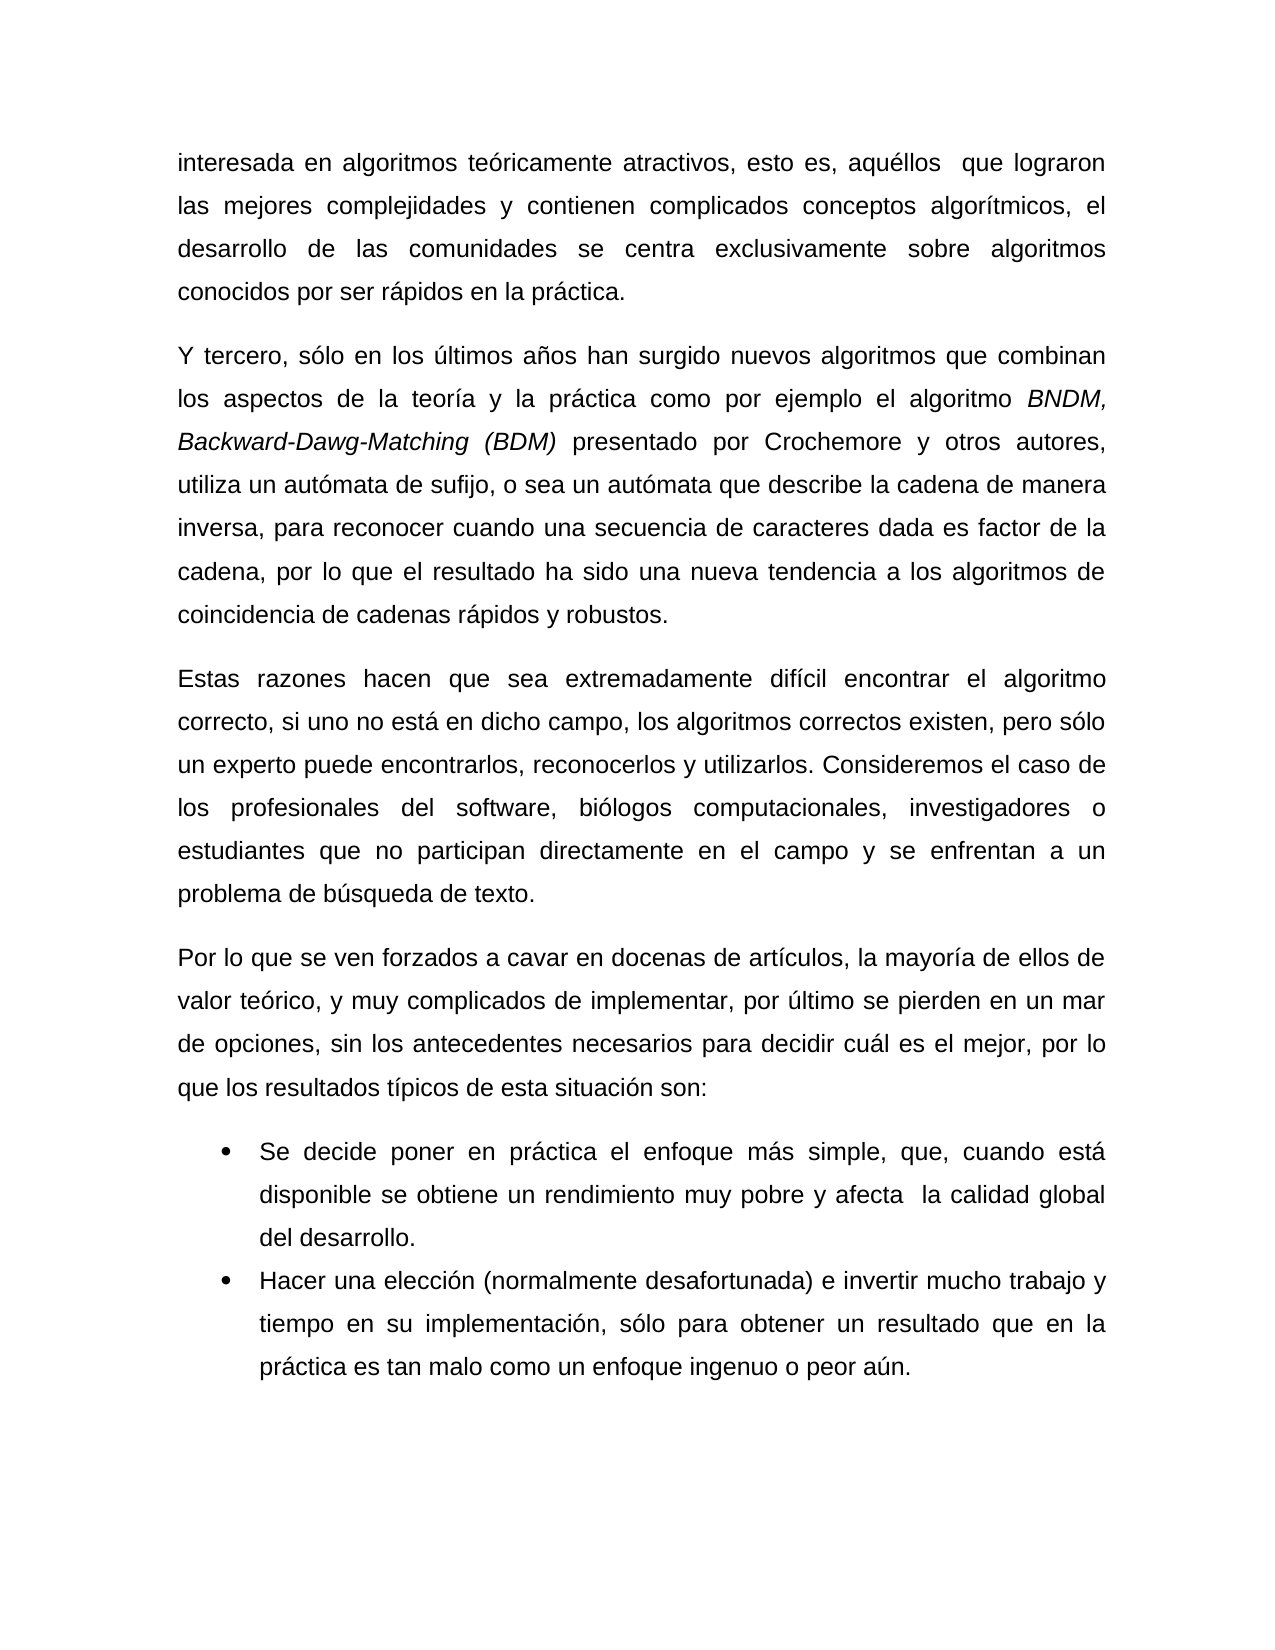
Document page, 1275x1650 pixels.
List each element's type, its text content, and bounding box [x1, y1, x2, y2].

text Y tercero, sólo en los últimos años han surgido nuevos algoritmos que combinan los aspectos de la teoría y la práctica como por ejemplo el algoritmo BNDM, Backward-Dawg-Matching (BDM) presentado por Crochemore y otros autores, utiliza un autómata de sufijo, o sea un autómata que describe la cadena de manera inversa, para reconocer cuando una secuencia de caracteres dada es factor de la cadena, por lo que el resultado ha sido una nueva tendencia a los algoritmos de coincidencia de cadenas rápidos y robustos. [177, 341, 1107, 628]
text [177, 148, 1107, 306]
text Por lo que se ven forzados a cavar en docenas de artículos, la mayoría de ellos de valor teórico, y muy complicados de implementar, por último se pierden en un mar de opciones, sin los antecedentes necesarios para decidir cuál es el mejor, por lo que los resultados típicos de esta situación son: [177, 943, 1107, 1101]
text Estas razones hacen que sea extremadamente difícil encontrar el algoritmo correcto, si uno no está en dicho campo, los algoritmos correctos existen, pero sólo un experto puede encontrarlos, reconocerlos y utilizarlos. Consideremos el caso de los profesionales del software, biólogos computacionales, investigadores o estudiantes que no participan directamente en el campo y se enfrentan a un problema de búsqueda de texto. [177, 664, 1107, 908]
list Se decide poner en práctica el enfoque más simple, que, cuando está disponible se obtiene un rendimiento muy pobre y afecta la calidad global del desarrollo. [222, 1137, 1107, 1252]
list Hacer una elección (normalmente desafortunada) e invertir mucho trabajo y tiempo en su implementación, sólo para obtener un resultado que en la práctica es tan malo como un enfoque ingenuo o peor aún. [222, 1266, 1107, 1381]
